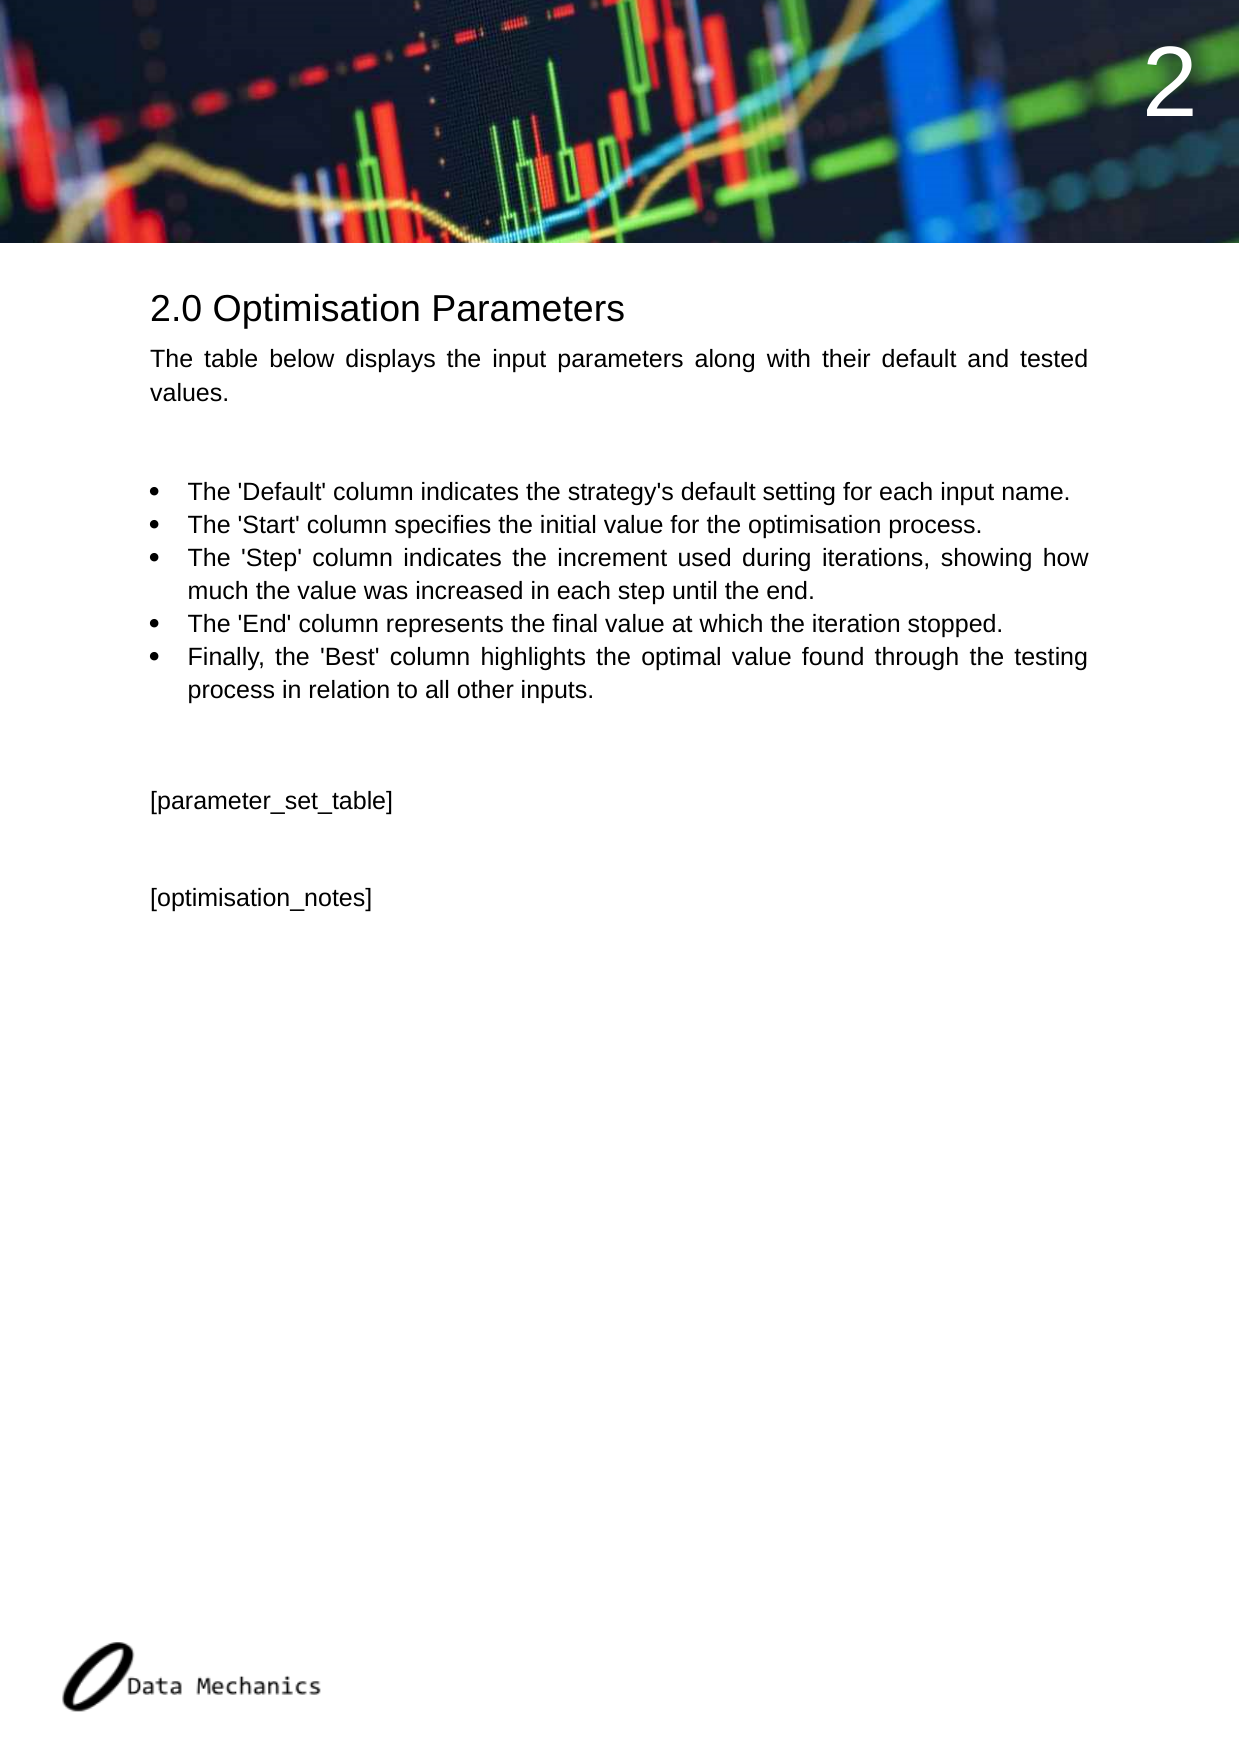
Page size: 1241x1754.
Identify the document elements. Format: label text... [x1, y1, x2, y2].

list Finally, the 'Best' column highlights the optimal value found through the testing process in relation to all other inputs. [150, 642, 1090, 704]
text [parameter_set_table] [150, 786, 1090, 815]
text The table below displays the input parameters along with their default and tested values. [150, 344, 1090, 406]
subtitle 2.0 Optimisation Parameters [150, 187, 1090, 330]
list The 'Default' column indicates the strategy's default setting for each input name. [150, 477, 1090, 506]
picture [0, 0, 1239, 243]
list The 'End' column represents the final value at which the iteration stopped. [150, 609, 1090, 638]
list The 'Step' column indicates the increment used during iterations, showing how much the value was increased in each step until the end. [150, 543, 1090, 605]
list The 'Start' column specifies the initial value for the optimisation process. [150, 510, 1090, 539]
text [optimisation_notes] [150, 883, 1090, 911]
